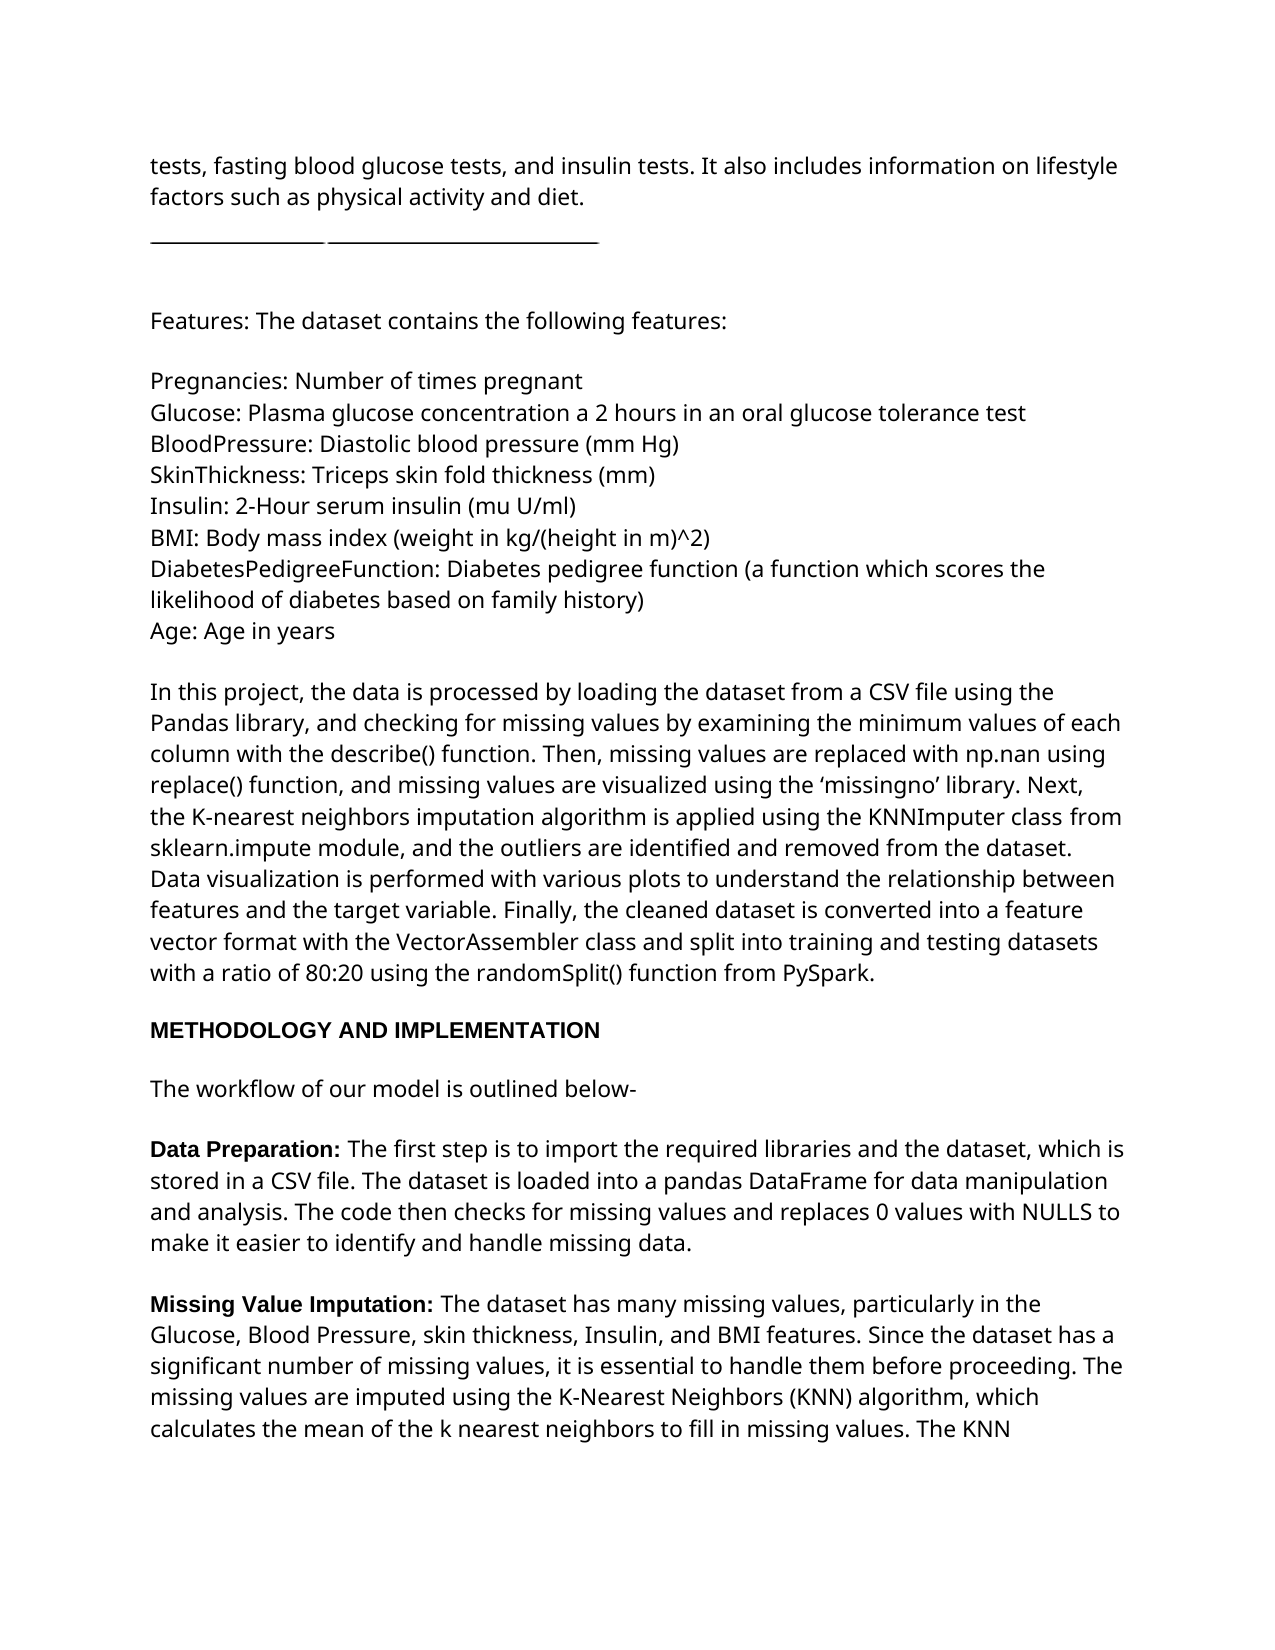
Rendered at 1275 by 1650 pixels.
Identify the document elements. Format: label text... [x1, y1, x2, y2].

text METHODOLOGY AND IMPLEMENTATION [150, 1017, 1125, 1044]
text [150, 150, 1125, 212]
text In this project, the data is processed by loading the dataset from a CSV file using the Pandas library, and checking for missing values by examining the minimum values of each column with the describe() function. Then, missing values are replaced with np.nan using replace() function, and missing values are visualized using the ‘missingno’ library. Next, the K-nearest neighbors imputation algorithm is applied using the KNNImputer class from sklearn.impute module, and the outliers are identified and removed from the dataset. Data visualization is performed with various plots to understand the relationship between features and the target variable. Finally, the cleaned dataset is converted into a feature vector format with the VectorAssembler class and split into training and testing datasets with a ratio of 80:20 using the randomSplit() function from PySpark. [150, 676, 1125, 988]
text The workflow of our model is outlined below- [150, 1073, 1125, 1104]
text Pregnancies: Number of times pregnant Glucose: Plasma glucose concentration a 2 hours in an oral glucose tolerance test BloodPressure: Diastolic blood pressure (mm Hg) SkinThickness: Triceps skin fold thickness (mm) Insulin: 2-Hour serum insulin (mu U/ml) BMI: Body mass index (weight in kg/(height in m)^2) DiabetesPedigreeFunction: Diabetes pedigree function (a function which scores the likelihood of diabetes based on family history) Age: Age in years [150, 365, 1125, 647]
text Data Preparation: The first step is to import the required libraries and the dataset, which is stored in a CSV file. The dataset is loaded into a pandas DataFrame for data manipulation and analysis. The code then checks for missing values and replaces 0 values with NULLS to make it easier to identify and handle missing data. [150, 1133, 1125, 1258]
text Features: The dataset contains the following features: [150, 305, 1125, 336]
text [150, 1287, 1125, 1444]
